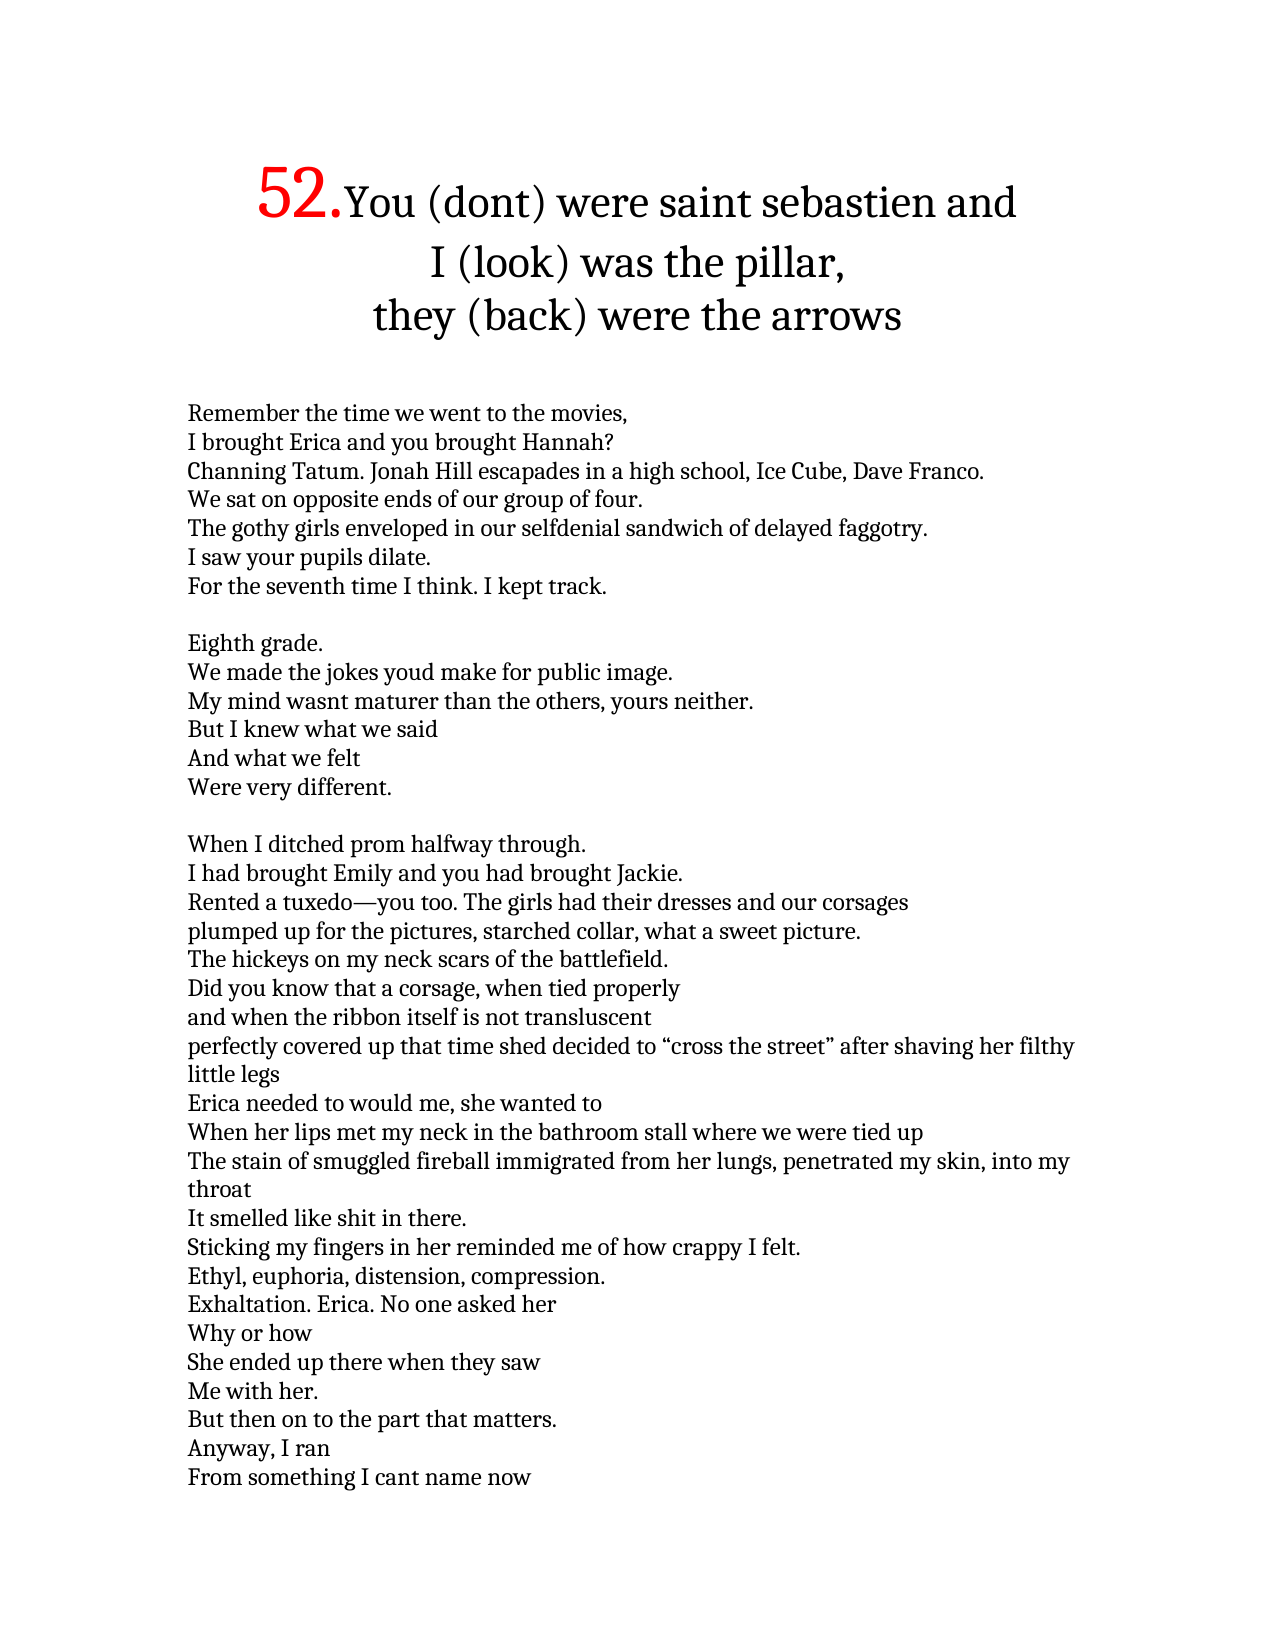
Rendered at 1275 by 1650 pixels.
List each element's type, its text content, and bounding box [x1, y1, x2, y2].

text they (back) were the arrows [187, 289, 1087, 342]
text We sat on opposite ends of our group of four. [187, 485, 1087, 514]
text Rented a tuxedo—you too. The girls had their dresses and our corsages [187, 888, 1087, 917]
text Did you know that a corsage, when tied properly [187, 974, 1087, 1003]
text I brought Erica and you brought Hannah? [187, 428, 1087, 457]
text And what we felt [187, 744, 1087, 773]
text Erica needed to would me, she wanted to [187, 1089, 1087, 1118]
text I saw your pupils dilate. [187, 543, 1087, 572]
text Why or how [187, 1319, 1087, 1348]
text Were very different. [187, 773, 1087, 802]
text But then on to the part that matters. [187, 1405, 1087, 1434]
text perfectly covered up that time shed decided to “cross the street” after shaving her filthy little legs [187, 1032, 1087, 1089]
text The stain of smuggled fireball immigrated from her lungs, penetrated my skin, into my throat [187, 1147, 1087, 1204]
text When I ditched prom halfway through. [187, 830, 1087, 859]
text Ethyl, euphoria, distension, compression. [187, 1262, 1087, 1290]
text 52.You (dont) were saint sebastien and [187, 150, 1087, 236]
text I had brought Emily and you had brought Jackie. [187, 859, 1087, 888]
text She ended up there when they saw [187, 1348, 1087, 1377]
text For the seventh time I think. I kept track. [187, 572, 1087, 600]
text The hickeys on my neck scars of the battlefield. [187, 945, 1087, 974]
text and when the ribbon itself is not transluscent [187, 1003, 1087, 1032]
text My mind wasnt maturer than the others, yours neither. [187, 687, 1087, 715]
text Remember the time we went to the movies, [187, 399, 1087, 428]
text But I knew what we said [187, 715, 1087, 744]
text Channing Tatum. Jonah Hill escapades in a high school, Ice Cube, Dave Franco. [187, 457, 1087, 485]
text We made the jokes youd make for public image. [187, 658, 1087, 687]
text Exhaltation. Erica. No one asked her [187, 1290, 1087, 1319]
text Me with her. [187, 1377, 1087, 1405]
text From something I cant name now [187, 1463, 1087, 1492]
text plumped up for the pictures, starched collar, what a sweet picture. [187, 917, 1087, 945]
text I (look) was the pillar, [187, 236, 1087, 289]
text The gothy girls enveloped in our selfdenial sandwich of delayed faggotry. [187, 514, 1087, 543]
text Anyway, I ran [187, 1434, 1087, 1463]
text Eighth grade. [187, 629, 1087, 658]
text Sticking my fingers in her reminded me of how crappy I felt. [187, 1233, 1087, 1262]
text When her lips met my neck in the bathroom stall where we were tied up [187, 1118, 1087, 1147]
text It smelled like shit in there. [187, 1204, 1087, 1233]
